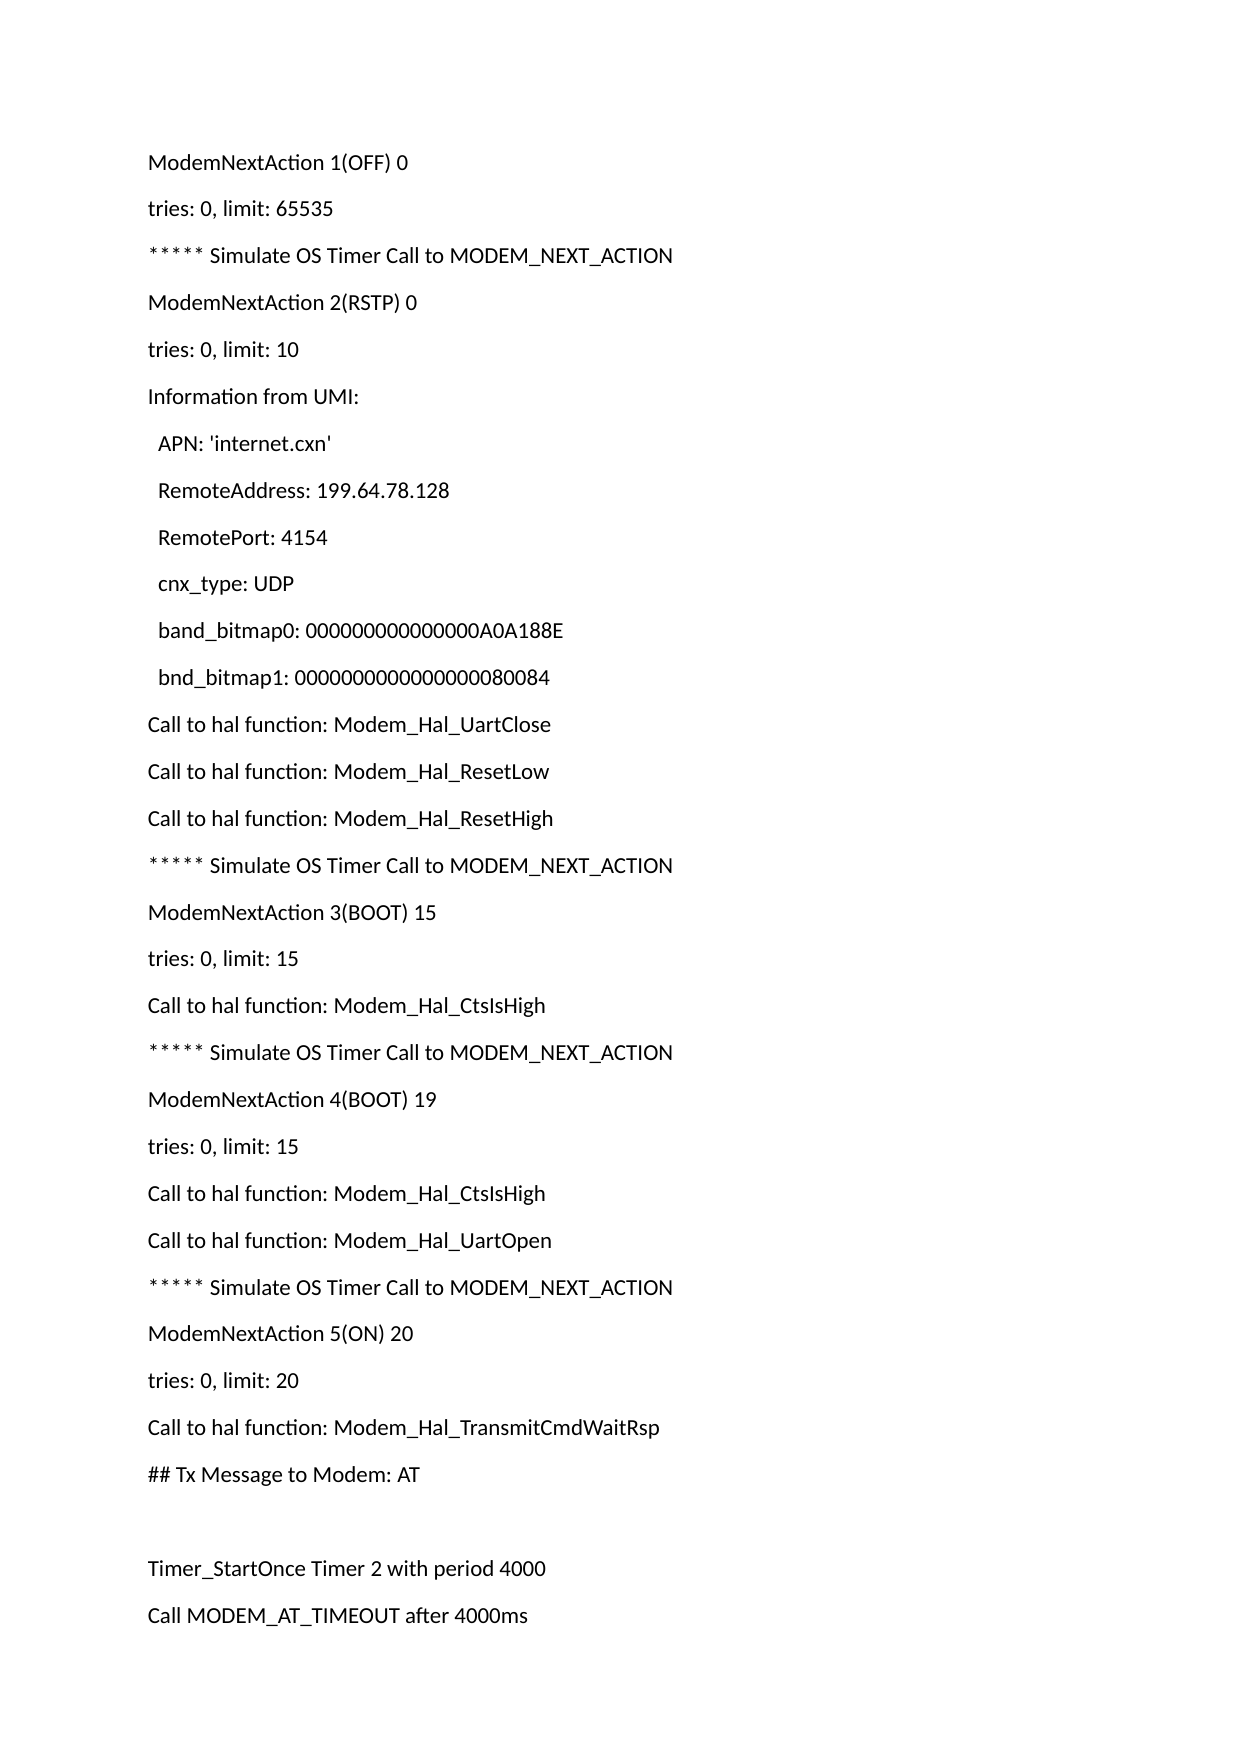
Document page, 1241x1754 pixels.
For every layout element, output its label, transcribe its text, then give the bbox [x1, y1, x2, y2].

text RemoteAddress: 199.64.78.128 [148, 476, 1093, 504]
text Information from UMI: [148, 382, 1093, 410]
text ***** Simulate OS Timer Call to MODEM_NEXT_ACTION [148, 851, 1093, 879]
text tries: 0, limit: 15 [148, 1132, 1093, 1160]
text tries: 0, limit: 20 [148, 1366, 1093, 1394]
text cnx_type: UDP [148, 569, 1093, 597]
text Timer_StartOnce Timer 2 with period 4000 [148, 1554, 1093, 1582]
text ModemNextAction 2(RSTP) 0 [148, 288, 1093, 316]
text Call to hal function: Modem_Hal_UartOpen [148, 1226, 1093, 1254]
text Call to hal function: Modem_Hal_UartClose [148, 710, 1093, 738]
text RemotePort: 4154 [148, 523, 1093, 551]
text Call to hal function: Modem_Hal_CtsIsHigh [148, 991, 1093, 1019]
text ***** Simulate OS Timer Call to MODEM_NEXT_ACTION [148, 1038, 1093, 1066]
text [148, 241, 1093, 269]
text Call to hal function: Modem_Hal_ResetLow [148, 757, 1093, 785]
text ModemNextAction 3(BOOT) 15 [148, 898, 1093, 926]
text tries: 0, limit: 65535 [148, 194, 1093, 222]
text tries: 0, limit: 10 [148, 335, 1093, 363]
text Call MODEM_AT_TIMEOUT after 4000ms [148, 1601, 1093, 1629]
text APN: 'internet.cxn' [148, 429, 1093, 457]
text ModemNextAction 1(OFF) 0 [148, 148, 1093, 176]
text bnd_bitmap1: 0000000000000000080084 [148, 663, 1093, 691]
text ## Tx Message to Modem: AT [148, 1460, 1093, 1488]
text ***** Simulate OS Timer Call to MODEM_NEXT_ACTION [148, 1273, 1093, 1301]
text ModemNextAction 5(ON) 20 [148, 1319, 1093, 1347]
text Call to hal function: Modem_Hal_TransmitCmdWaitRsp [148, 1413, 1093, 1441]
text ModemNextAction 4(BOOT) 19 [148, 1085, 1093, 1113]
text tries: 0, limit: 15 [148, 944, 1093, 972]
text band_bitmap0: 000000000000000A0A188E [148, 616, 1093, 644]
text Call to hal function: Modem_Hal_CtsIsHigh [148, 1179, 1093, 1207]
text Call to hal function: Modem_Hal_ResetHigh [148, 804, 1093, 832]
